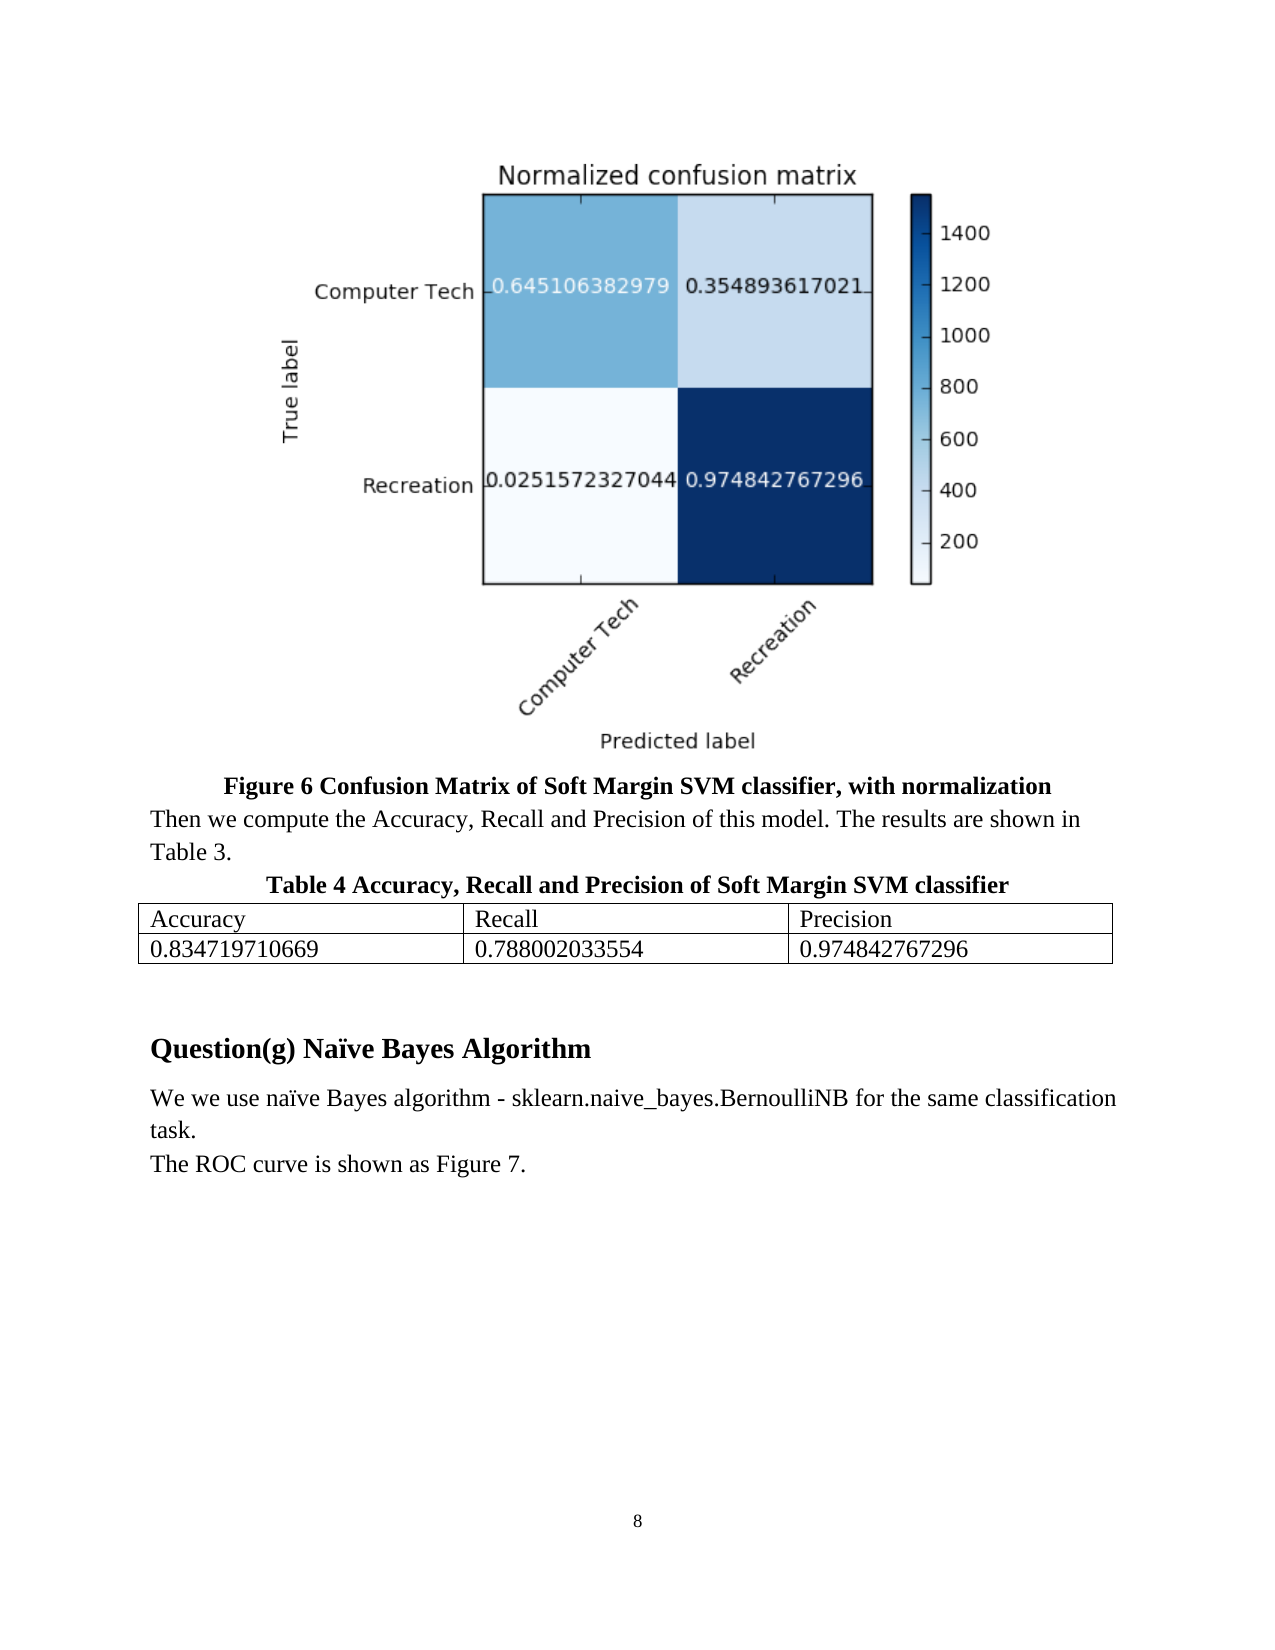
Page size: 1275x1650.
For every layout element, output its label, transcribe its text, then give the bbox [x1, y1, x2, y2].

table_cell 0.834719710669 [139, 934, 463, 963]
text Table 4 Accuracy, Recall and Precision of Soft Margin SVM classifier [150, 870, 1125, 899]
subtitle Question(g) Naïve Bayes Algorithm [150, 1032, 1125, 1065]
table_header Accuracy [139, 904, 463, 933]
table_header Recall [464, 904, 788, 933]
table_cell 0.788002033554 [464, 934, 788, 963]
text The ROC curve is shown as Figure 7. [150, 1149, 1125, 1177]
table_header Precision [789, 904, 1112, 933]
table_cell 0.974842767296 [789, 934, 1112, 963]
text We we use naïve Bayes algorithm - sklearn.naive_bayes.BernoulliNB for the same classification task. [150, 1083, 1125, 1144]
text Figure 6 Confusion Matrix of Soft Margin SVM classifier, with normalization [150, 771, 1125, 800]
picture [268, 150, 1007, 767]
text Then we compute the Accuracy, Recall and Precision of this model. The results are shown in Table 3. [150, 804, 1125, 866]
